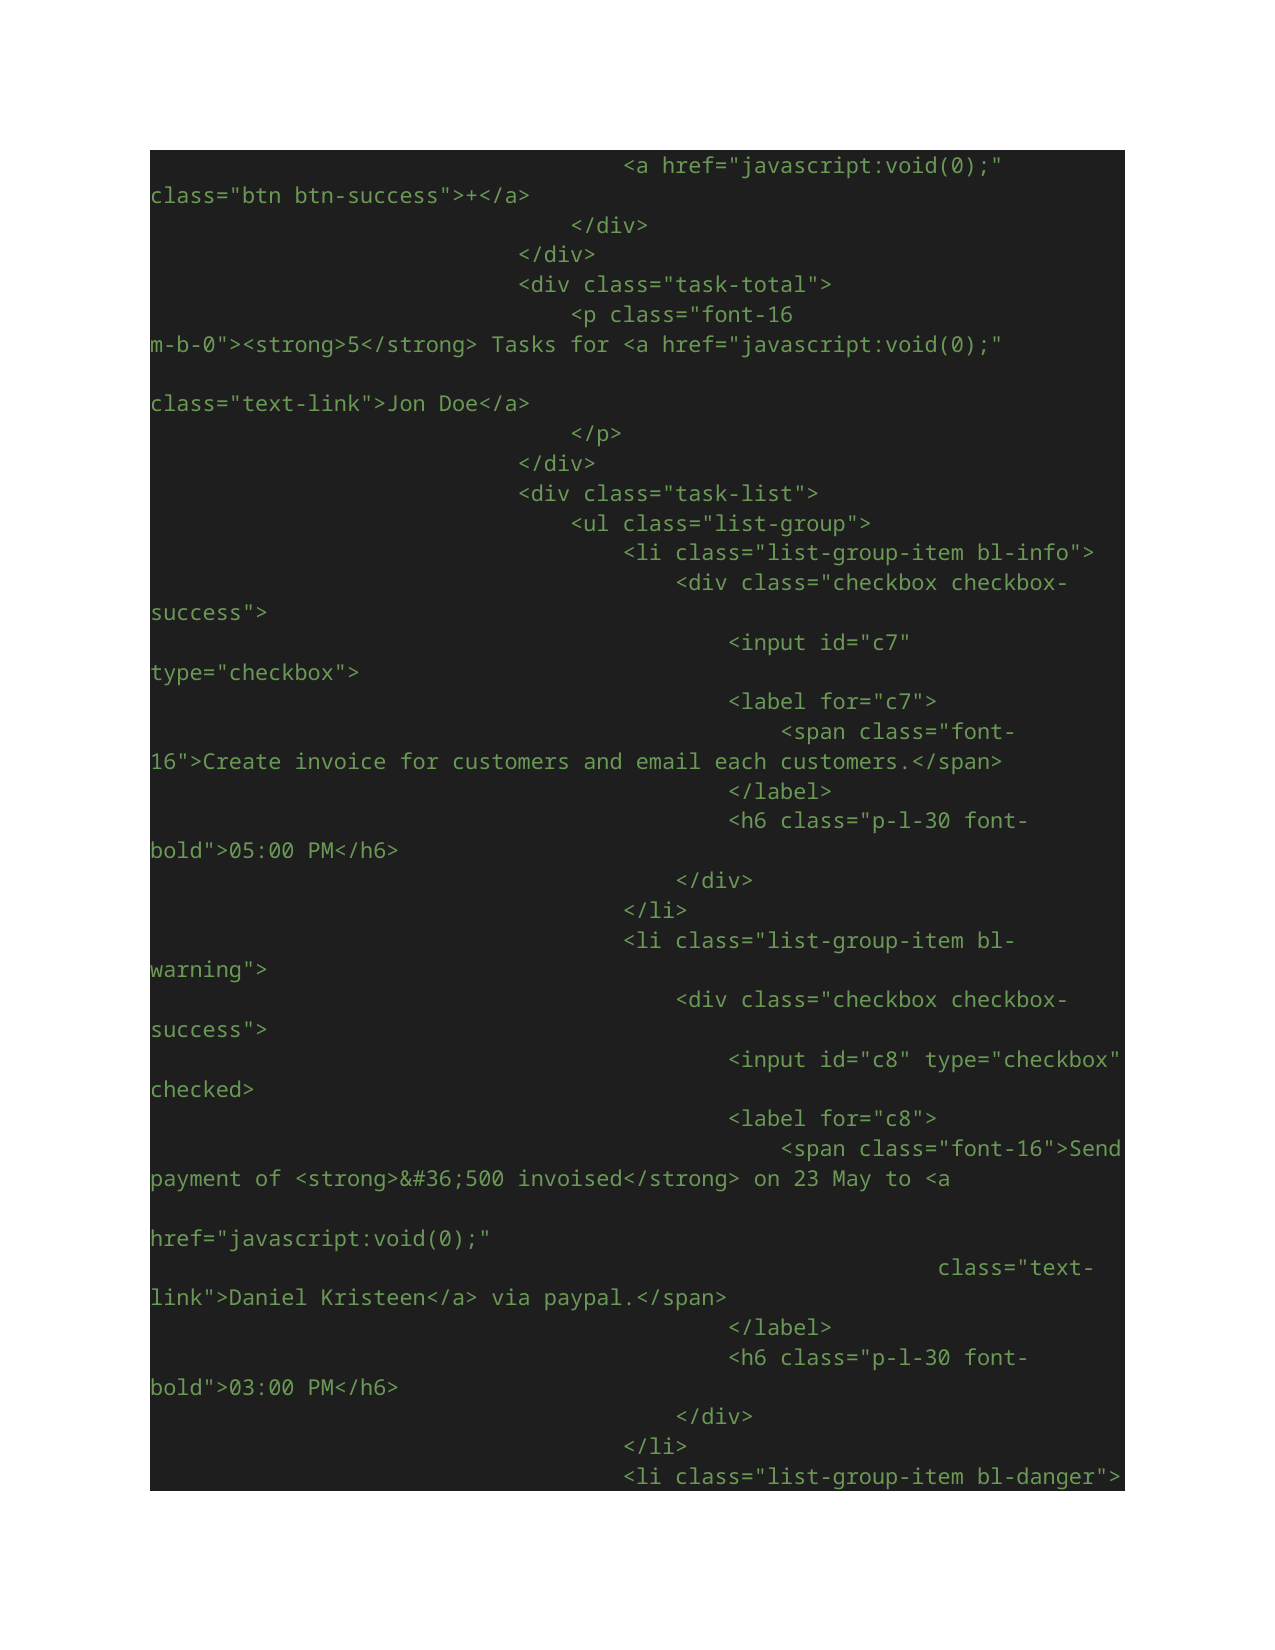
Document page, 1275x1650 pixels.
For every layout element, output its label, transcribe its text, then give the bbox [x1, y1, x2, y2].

text </label> [150, 776, 1125, 805]
text <input id="c8" type="checkbox" checked> [150, 1044, 1125, 1103]
text <label for="c7"> [150, 686, 1125, 716]
text </p> [150, 418, 1125, 448]
text <div class="checkbox checkbox-success"> [150, 567, 1125, 627]
text </li> [150, 895, 1125, 924]
text <h6 class="p-l-30 font-bold">03:00 PM</h6> [150, 1342, 1125, 1401]
text </div> [150, 239, 1125, 269]
text <p class="font-16 m-b-0"><strong>5</strong> Tasks for <a href="javascript:void(0);" [150, 299, 1125, 358]
text </li> [150, 1431, 1125, 1461]
text <span class="font-16">Send payment of <strong>&#36;500 invoised</strong> on 23 May to <a [150, 1133, 1125, 1193]
text <input id="c7" type="checkbox"> [150, 627, 1125, 686]
text <li class="list-group-item bl-danger"> [150, 1461, 1125, 1491]
text class="text-link">Jon Doe</a> [150, 358, 1125, 418]
text </div> [150, 448, 1125, 478]
text </div> [150, 1401, 1125, 1431]
text <span class="font-16">Create invoice for customers and email each customers.</span> [150, 716, 1125, 776]
text <a href="javascript:void(0);" class="btn btn-success">+</a> [150, 150, 1125, 209]
text </div> [150, 865, 1125, 895]
text </div> [150, 209, 1125, 239]
text <h6 class="p-l-30 font-bold">05:00 PM</h6> [150, 805, 1125, 865]
text <label for="c8"> [150, 1103, 1125, 1133]
text <div class="task-total"> [150, 269, 1125, 299]
text <div class="task-list"> [150, 478, 1125, 507]
text </label> [150, 1312, 1125, 1342]
text href="javascript:void(0);" [150, 1193, 1125, 1252]
text <ul class="list-group"> [150, 507, 1125, 537]
text <div class="checkbox checkbox-success"> [150, 984, 1125, 1044]
text <li class="list-group-item bl-info"> [150, 537, 1125, 567]
text <li class="list-group-item bl-warning"> [150, 924, 1125, 984]
text class="text-link">Daniel Kristeen</a> via paypal.</span> [150, 1252, 1125, 1312]
